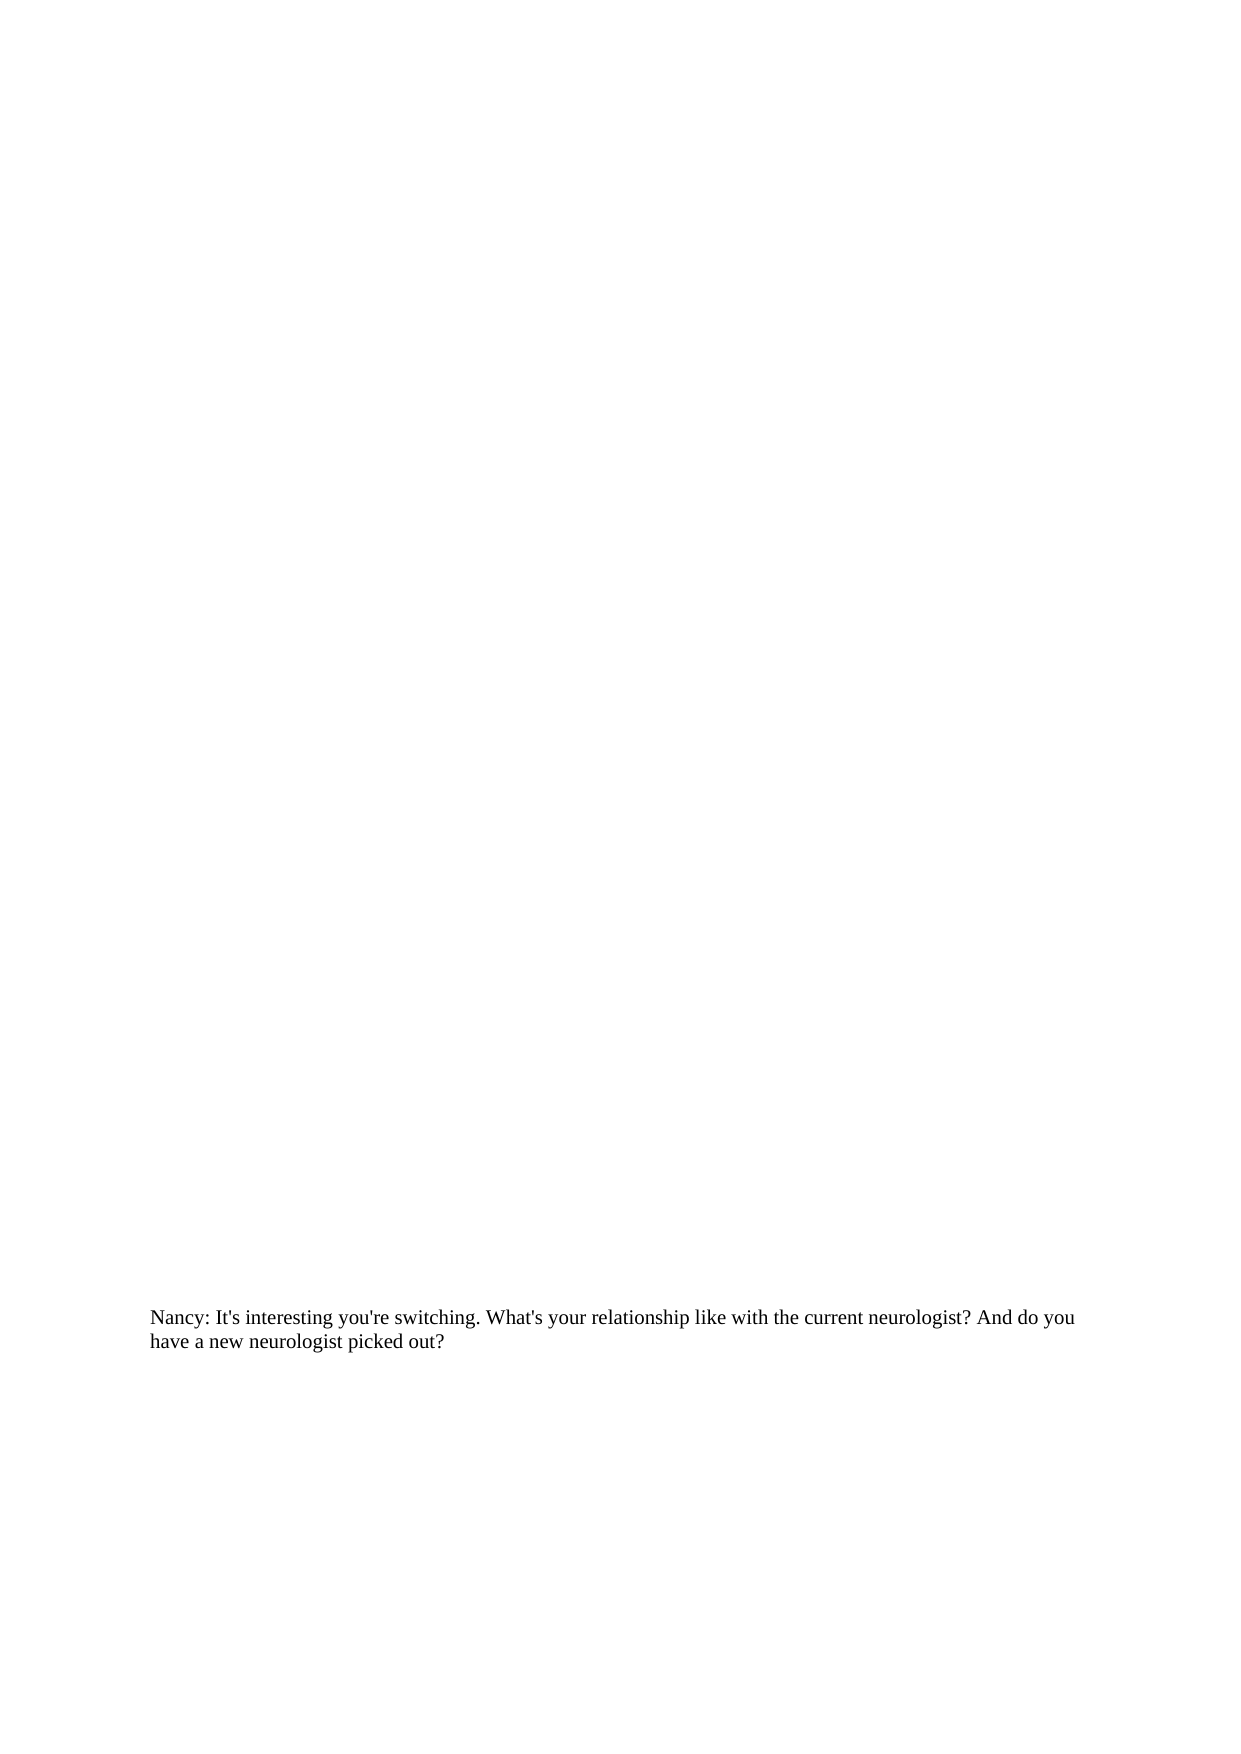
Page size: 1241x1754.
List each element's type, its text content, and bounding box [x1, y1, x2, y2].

text Nancy: It's interesting you're switching. What's your relationship like with the current neurologist? And do you have a new neurologist picked out? [150, 1305, 1090, 1353]
